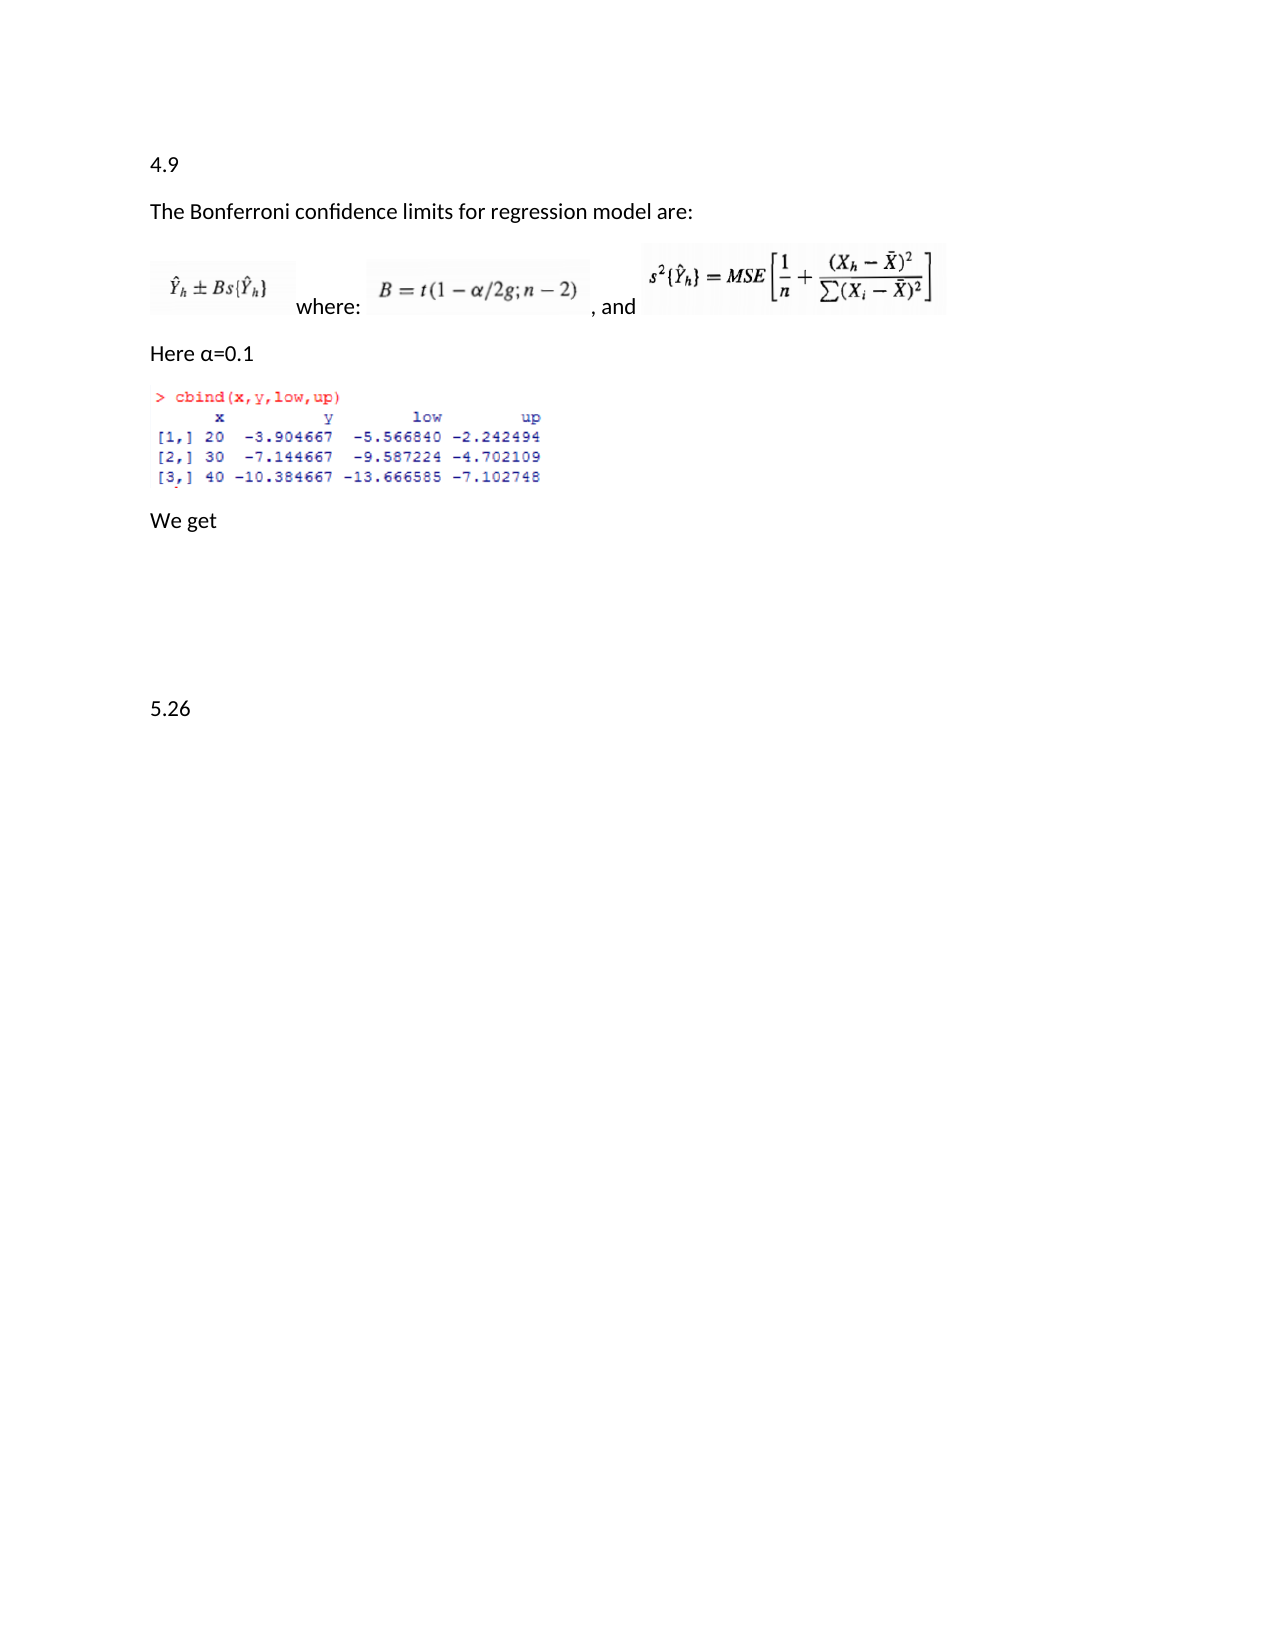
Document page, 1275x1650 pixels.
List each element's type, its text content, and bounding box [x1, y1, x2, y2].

text 5.26 [150, 694, 1125, 722]
picture [366, 259, 591, 315]
text Here α=0.1 [150, 339, 1125, 367]
picture [150, 385, 556, 488]
text The Bonferroni confidence limits for regression model are: [150, 197, 1125, 225]
picture [150, 261, 296, 315]
text 4.9 [150, 150, 1125, 178]
picture [641, 243, 947, 315]
text We get [150, 507, 1125, 534]
